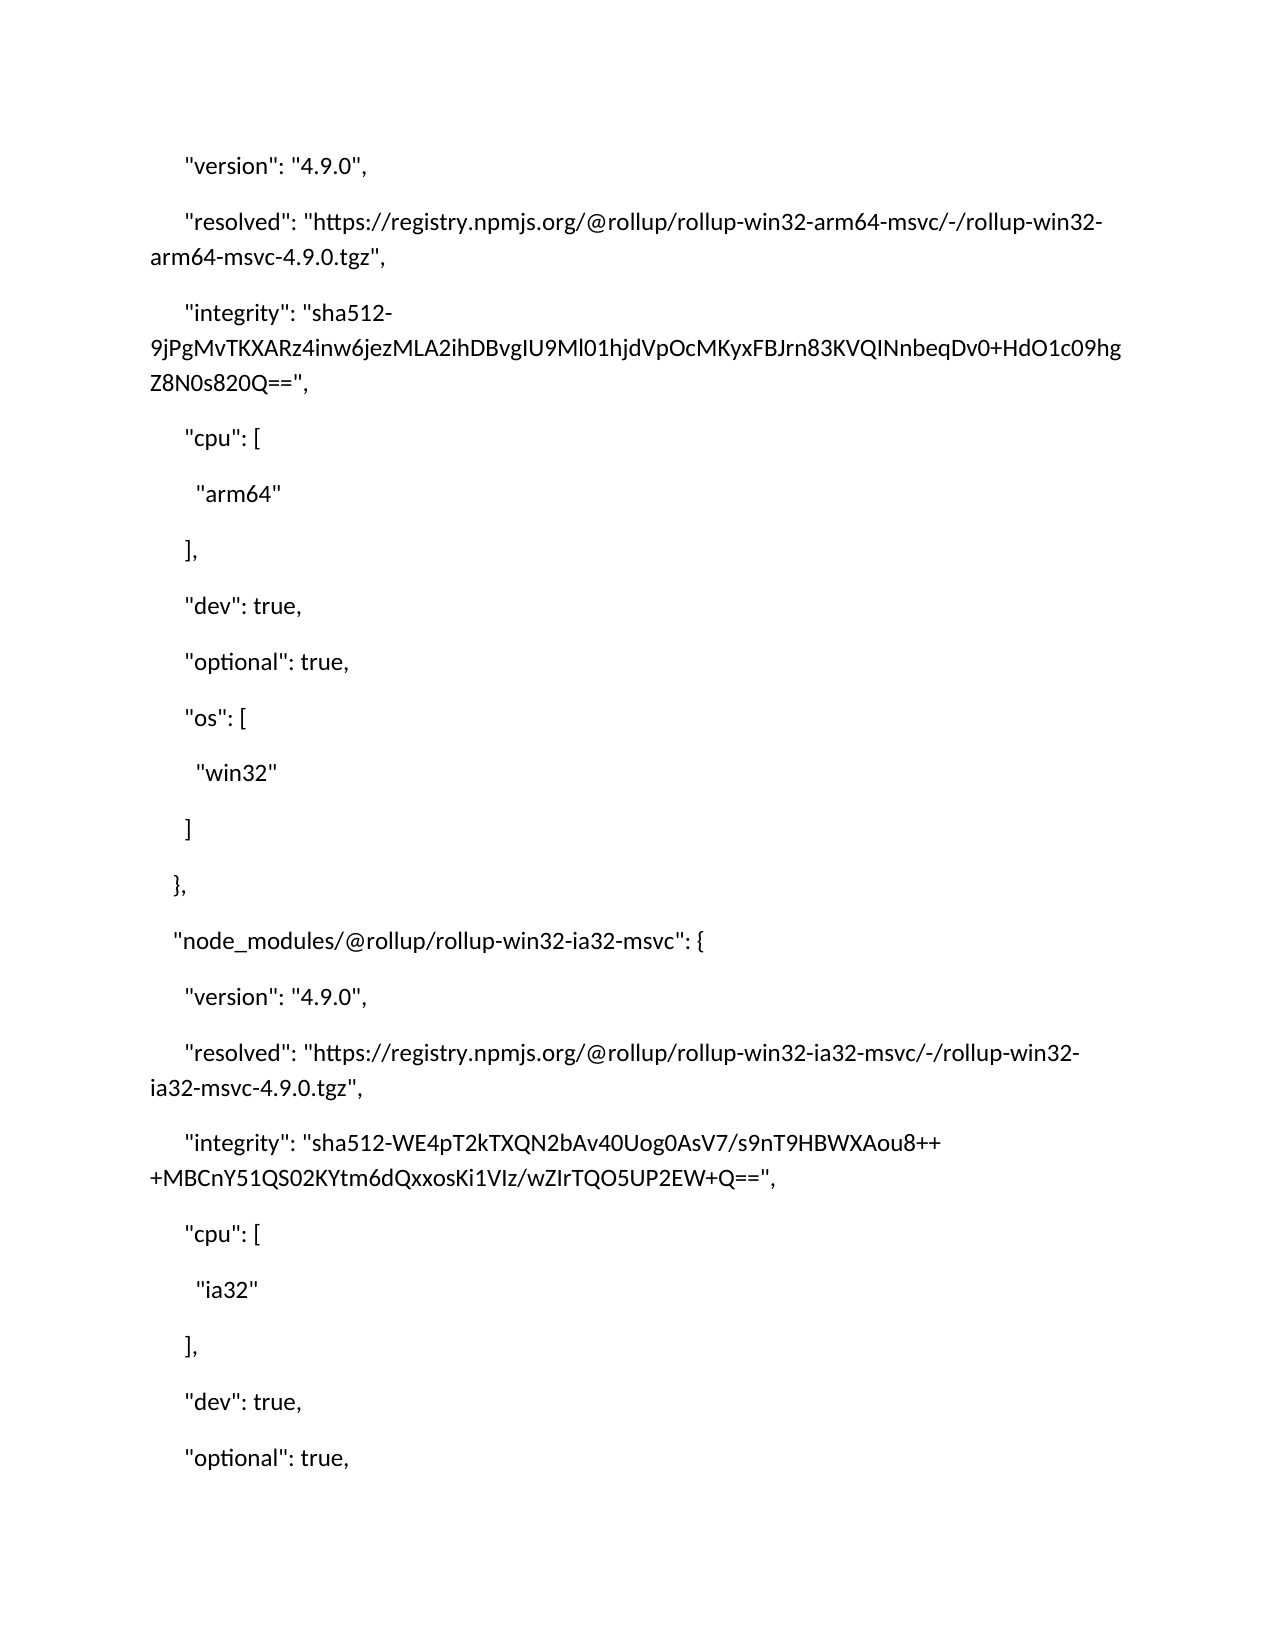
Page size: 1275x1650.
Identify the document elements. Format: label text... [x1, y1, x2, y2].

text "node_modules/@rollup/rollup-win32-ia32-msvc": { [150, 925, 1125, 956]
text "resolved": "https://registry.npmjs.org/@rollup/rollup-win32-ia32-msvc/-/rollup-win32-ia32-msvc-4.9.0.tgz", [150, 1037, 1125, 1102]
text "optional": true, [150, 646, 1125, 676]
text ], [150, 1330, 1125, 1361]
text "version": "4.9.0", [150, 150, 1125, 181]
text "dev": true, [150, 1386, 1125, 1416]
text "optional": true, [150, 1442, 1125, 1472]
text "integrity": "sha512-9jPgMvTKXARz4inw6jezMLA2ihDBvgIU9Ml01hjdVpOcMKyxFBJrn83KVQINnbeqDv0+HdO1c09hgZ8N0s820Q==", [150, 297, 1125, 397]
text "cpu": [ [150, 422, 1125, 453]
text "arm64" [150, 478, 1125, 509]
text "ia32" [150, 1274, 1125, 1305]
text "version": "4.9.0", [150, 981, 1125, 1011]
text ] [150, 813, 1125, 844]
text "cpu": [ [150, 1218, 1125, 1249]
text "win32" [150, 757, 1125, 788]
text "os": [ [150, 702, 1125, 732]
text ], [150, 534, 1125, 565]
text "dev": true, [150, 590, 1125, 621]
text }, [150, 869, 1125, 900]
text "resolved": "https://registry.npmjs.org/@rollup/rollup-win32-arm64-msvc/-/rollup-win32-arm64-msvc-4.9.0.tgz", [150, 206, 1125, 271]
text "integrity": "sha512-WE4pT2kTXQN2bAv40Uog0AsV7/s9nT9HBWXAou8+++MBCnY51QS02KYtm6dQxxosKi1VIz/wZIrTQO5UP2EW+Q==", [150, 1127, 1125, 1193]
